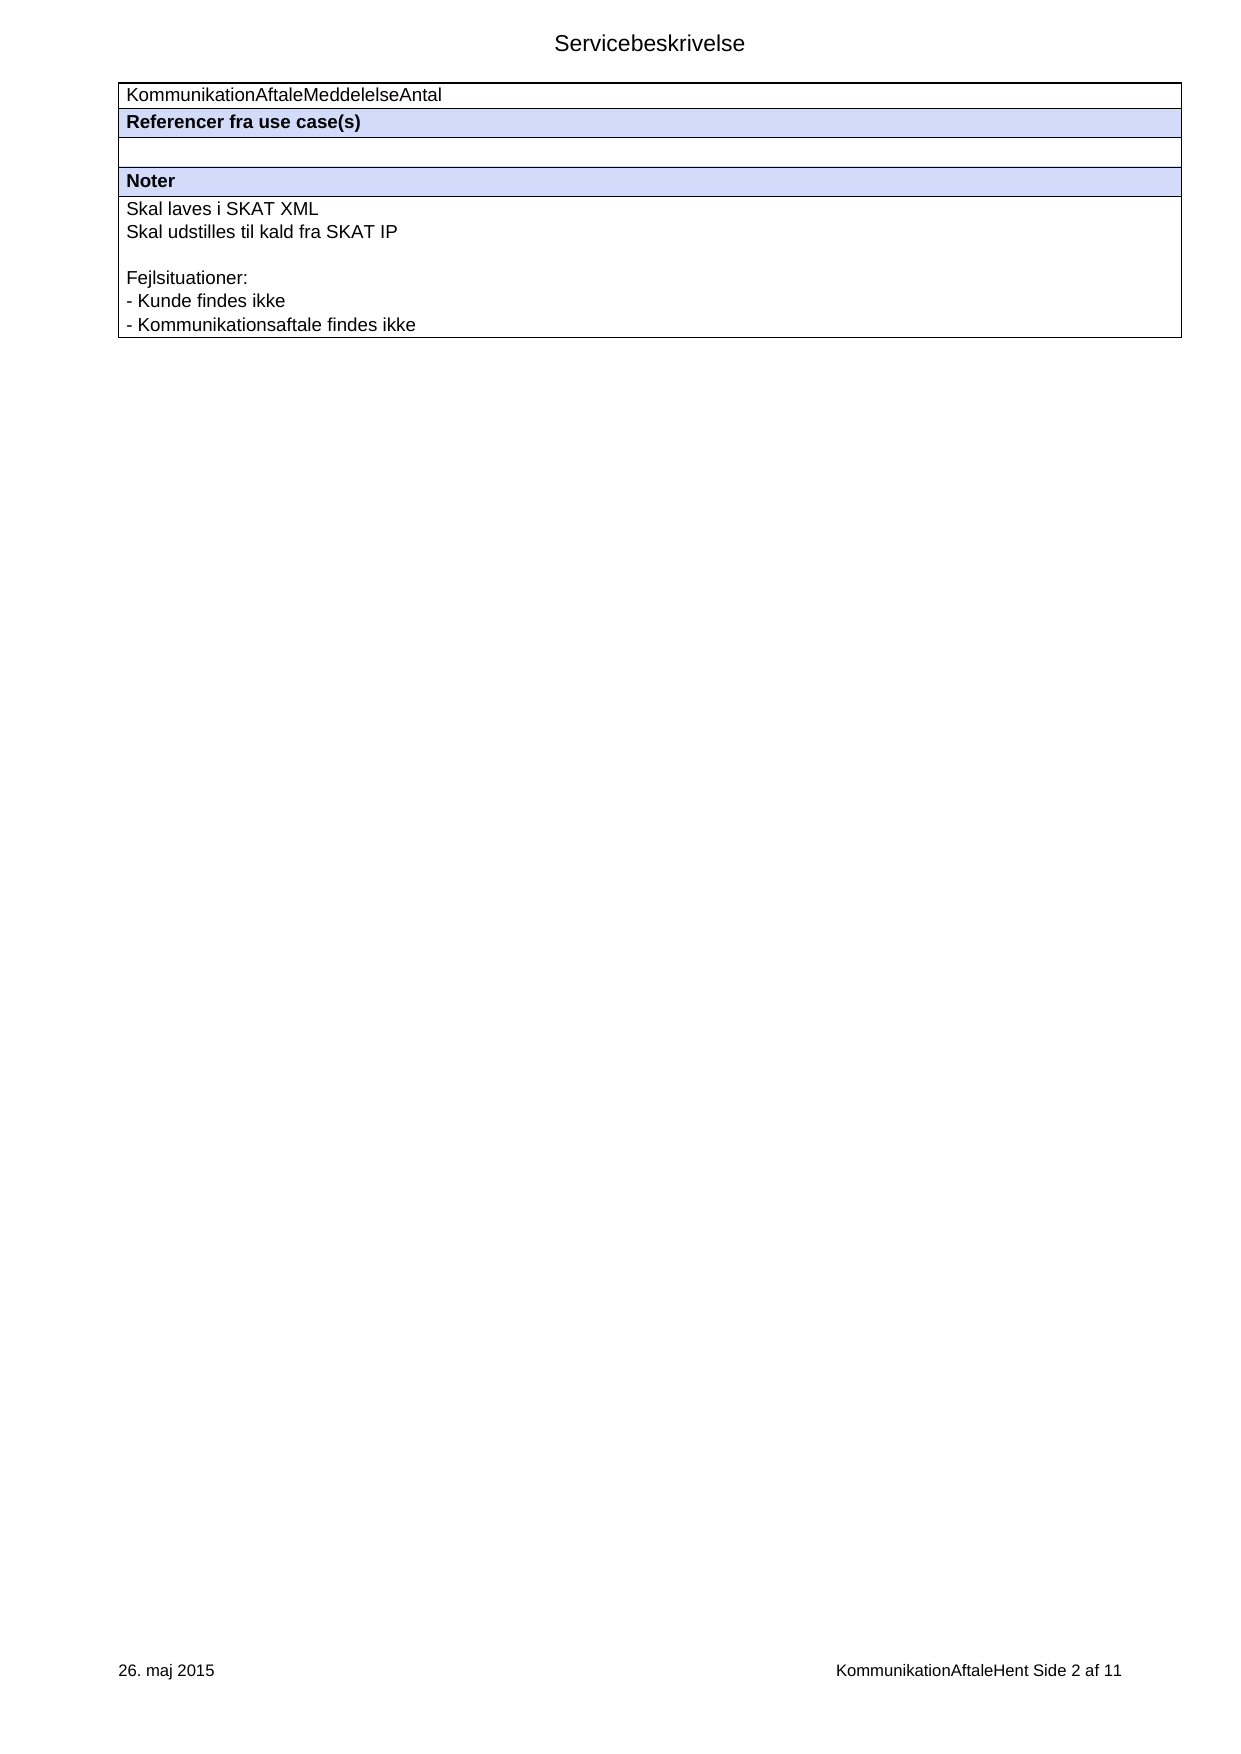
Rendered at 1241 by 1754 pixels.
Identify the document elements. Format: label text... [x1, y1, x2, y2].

table_cell Referencer fra use case(s) [119, 109, 1181, 137]
table_cell Noter [119, 168, 1181, 196]
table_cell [119, 84, 1181, 107]
table_cell [119, 138, 1181, 166]
table_cell Skal laves i SKAT XML Skal udstilles til kald fra SKAT IP Fejlsituationer: - Kunde findes ikke - Kommunikationsaftale findes ikke [119, 197, 1181, 337]
